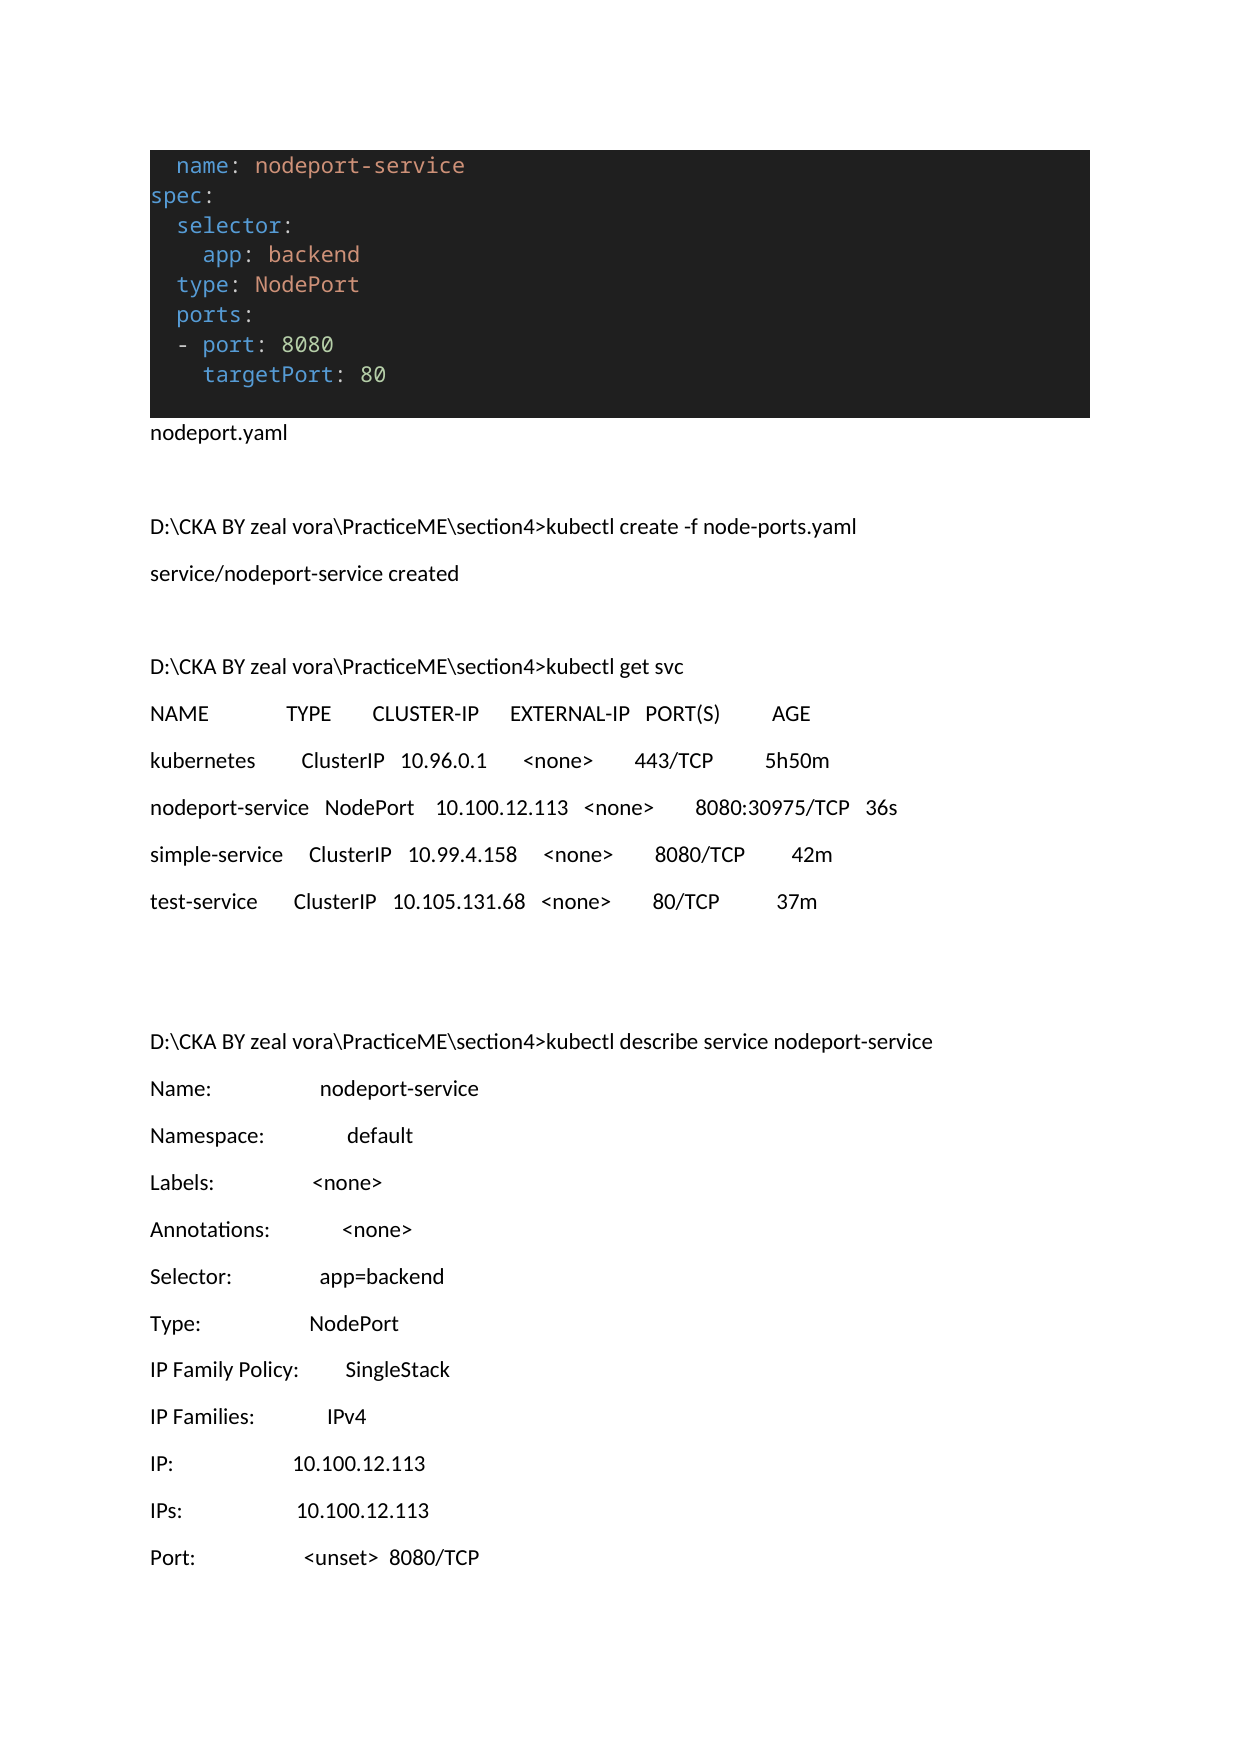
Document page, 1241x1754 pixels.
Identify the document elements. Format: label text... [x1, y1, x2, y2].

text D:\CKA BY zeal vora\PracticeME\section4>kubectl create -f node-ports.yaml [150, 512, 1090, 540]
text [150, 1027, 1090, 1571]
text selector: [150, 209, 1090, 239]
text nodeport.yaml [150, 418, 1090, 446]
text app: backend [150, 239, 1090, 269]
text type: NodePort [150, 269, 1090, 299]
text spec: [150, 180, 1090, 209]
text D:\CKA BY zeal vora\PracticeME\section4>kubectl get svc [150, 652, 1090, 681]
text ports: [150, 299, 1090, 329]
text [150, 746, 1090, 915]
text targetPort: 80 [150, 358, 1090, 388]
text name: nodeport-service [150, 150, 1090, 180]
text NAME TYPE CLUSTER-IP EXTERNAL-IP PORT(S) AGE [150, 699, 1090, 727]
text - port: 8080 [150, 329, 1090, 358]
text service/nodeport-service created [150, 559, 1090, 587]
